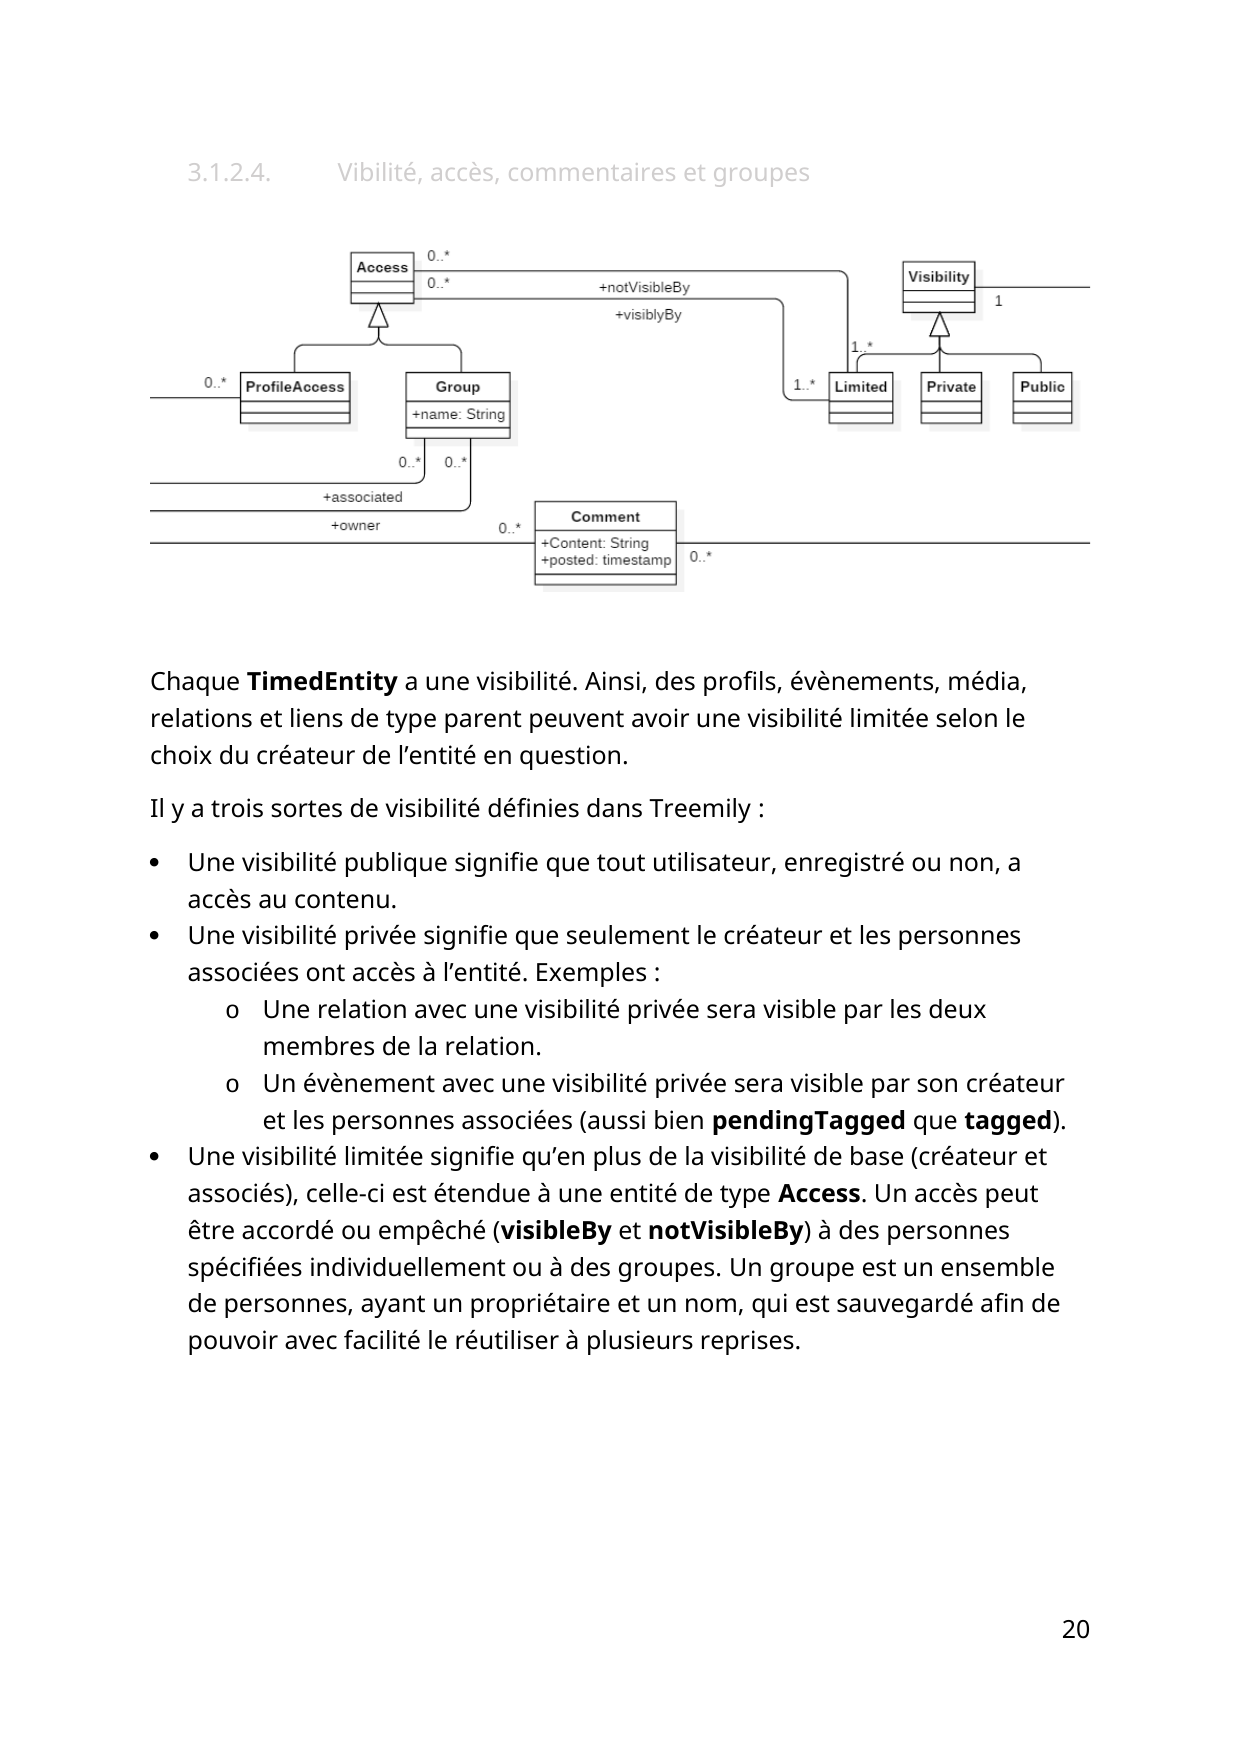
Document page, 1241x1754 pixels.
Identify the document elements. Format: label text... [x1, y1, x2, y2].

list Une relation avec une visibilité privée sera visible par les deux membres de la relation. [225, 992, 1090, 1063]
list Une visibilité limitée signifie qu’en plus de la visibilité de base (créateur et associés), celle-ci est étendue à une entité de type Access. Un accès peut être accordé ou empêché (visibleBy et notVisibleBy) à des personnes spécifiées individuellement ou à des groupes. Un groupe est un ensemble de personnes, ayant un propriétaire et un nom, qui est sauvegardé afin de pouvoir avec facilité le réutiliser à plusieurs reprises. [150, 1139, 1090, 1357]
text Il y a trois sortes de visibilité définies dans Treemily : [150, 791, 1090, 825]
list Une visibilité publique signifie que tout utilisateur, enregistré ou non, a accès au contenu. [150, 844, 1090, 915]
text Chaque TimedEntity a une visibilité. Ainsi, des profils, évènements, média, relations et liens de type parent peuvent avoir une visibilité limitée selon le choix du créateur de l’entité en question. [150, 664, 1090, 772]
list Une visibilité privée signifie que seulement le créateur et les personnes associées ont accès à l’entité. Exemples : [150, 918, 1090, 989]
list Un évènement avec une visibilité privée sera visible par son créateur et les personnes associées (aussi bien pendingTagged que tagged). [225, 1065, 1090, 1136]
picture [150, 244, 1091, 592]
subtitle Vibilité, accès, commentaires et groupes [187, 154, 1090, 188]
